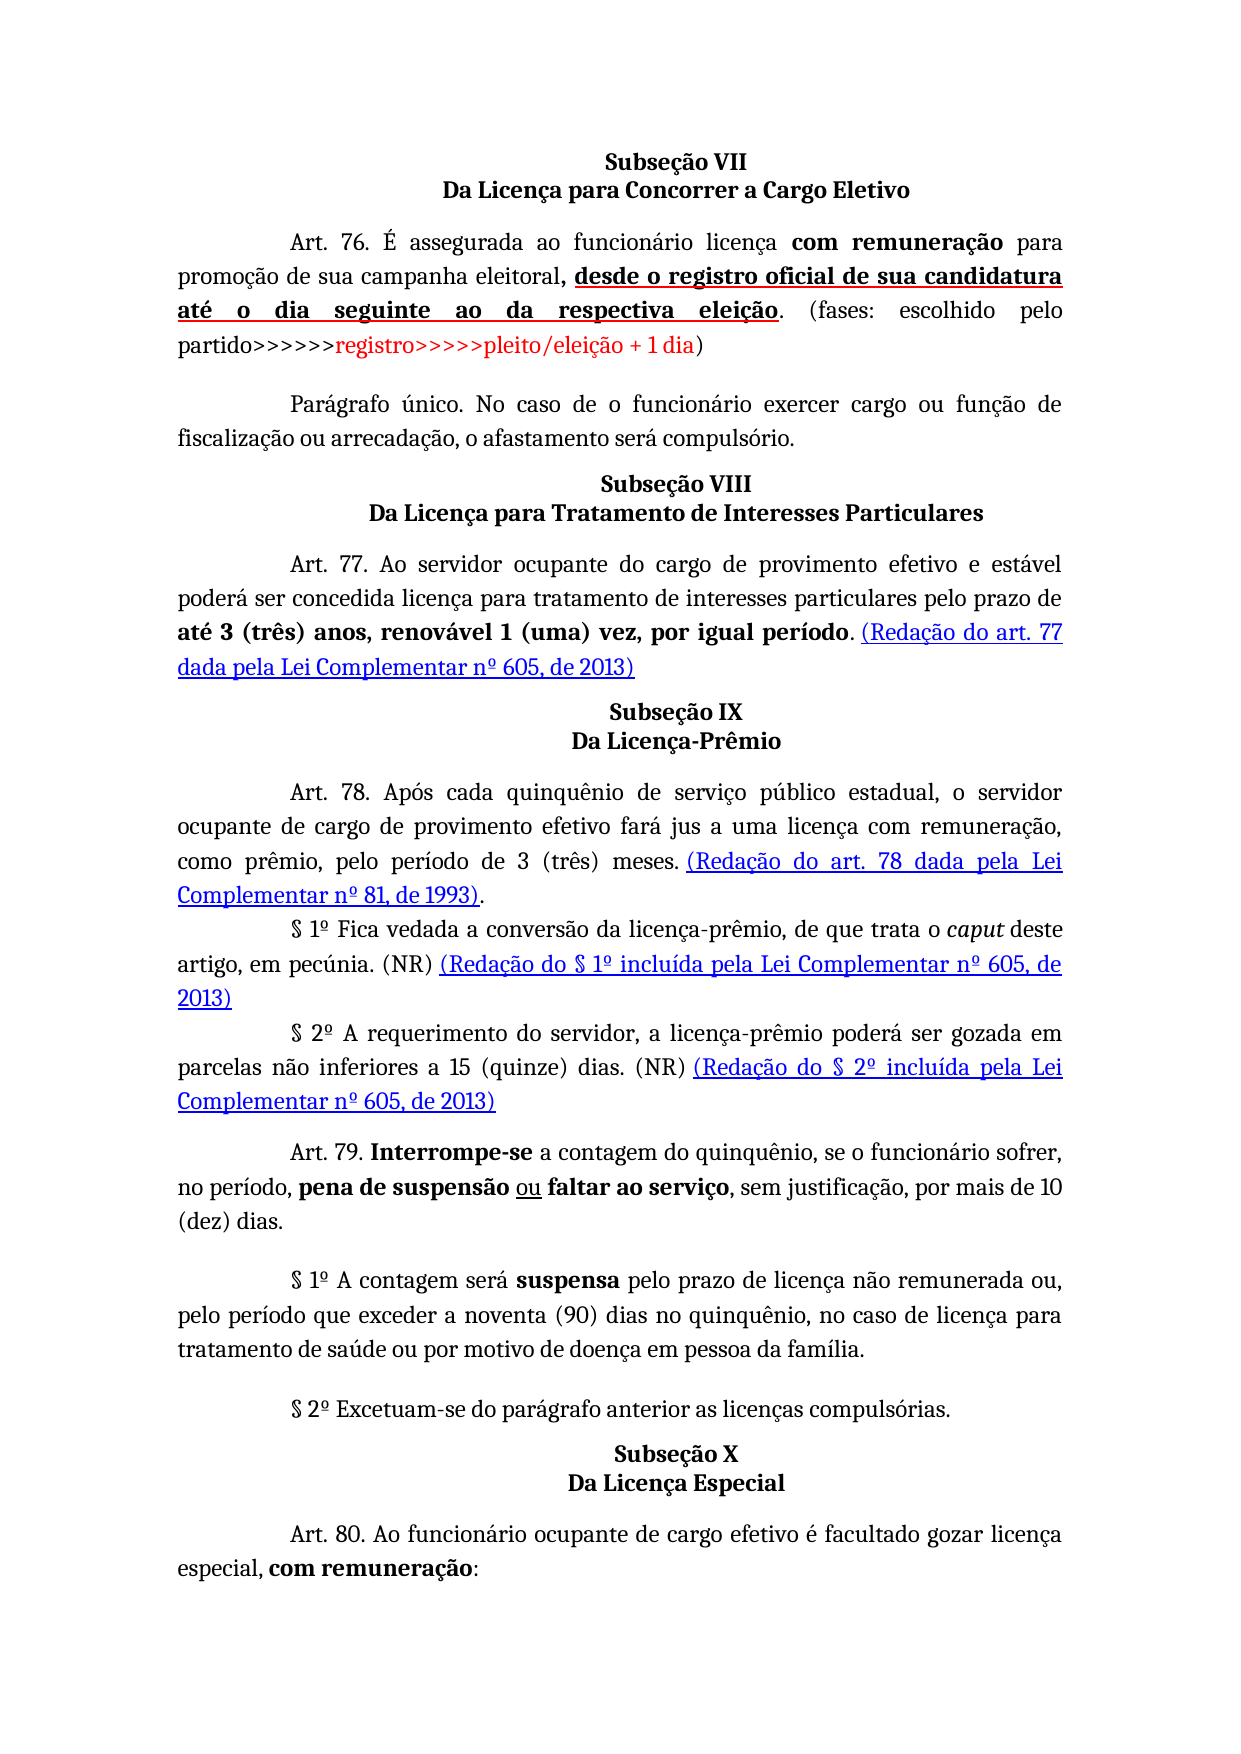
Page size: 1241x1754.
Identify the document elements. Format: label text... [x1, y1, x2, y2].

text Subseção X [177, 1440, 1063, 1469]
text Parágrafo único. No caso de o funcionário exercer cargo ou função de fiscalização ou arrecadação, o afastamento será compulsório. [177, 384, 1063, 453]
text § 2º Excetuam-se do parágrafo anterior as licenças compulsórias. [177, 1389, 1063, 1423]
text § 2º A requerimento do servidor, a licença-prêmio poderá ser gozada em parcelas não inferiores a 15 (quinze) dias. (NR) (Redação do § 2º incluída pela Lei Complementar nº 605, de 2013) [177, 1013, 1063, 1116]
text Da Licença Especial [177, 1469, 1063, 1497]
text Subseção IX [177, 698, 1063, 727]
text Art. 79. Interrompe-se a contagem do quinquênio, se o funcionário sofrer, no período, pena de suspensão ou faltar ao serviço, sem justificação, por mais de 10 (dez) dias. [177, 1133, 1063, 1236]
text § 1º A contagem será suspensa pelo prazo de licença não remunerada ou, pelo período que exceder a noventa (90) dias no quinquênio, no caso de licença para tratamento de saúde ou por motivo de doença em pessoa da família. [177, 1261, 1063, 1364]
text Da Licença para Concorrer a Cargo Eletivo [177, 176, 1063, 205]
text Da Licença-Prêmio [177, 727, 1063, 756]
text Art. 80. Ao funcionário ocupante de cargo efetivo é facultado gozar licença especial, com remuneração: [177, 1514, 1063, 1583]
text Art. 78. Após cada quinquênio de serviço público estadual, o servidor ocupante de cargo de provimento efetivo fará jus a uma licença com remuneração, como prêmio, pelo período de 3 (três) meses. (Redação do art. 78 dada pela Lei Complementar nº 81, de 1993). [177, 772, 1063, 910]
text Art. 76. É assegurada ao funcionário licença com remuneração para promoção de sua campanha eleitoral, desde o registro oficial de sua candidatura até o dia seguinte ao da respectiva eleição. (fases: escolhido pelo partido>>>>>>registro>>>>>pleito/eleição + 1 dia) [177, 222, 1063, 359]
text Da Licença para Tratamento de Interesses Particulares [177, 498, 1063, 527]
text § 1º Fica vedada a conversão da licença-prêmio, de que trata o caput deste artigo, em pecúnia. (NR) (Redação do § 1º incluída pela Lei Complementar nº 605, de 2013) [177, 910, 1063, 1013]
text Subseção VIII [177, 470, 1063, 498]
text Art. 77. Ao servidor ocupante do cargo de provimento efetivo e estável poderá ser concedida licença para tratamento de interesses particulares pelo prazo de até 3 (três) anos, renovável 1 (uma) vez, por igual período. (Redação do art. 77 dada pela Lei Complementar nº 605, de 2013) [177, 544, 1063, 681]
text Subseção VII [177, 148, 1063, 176]
